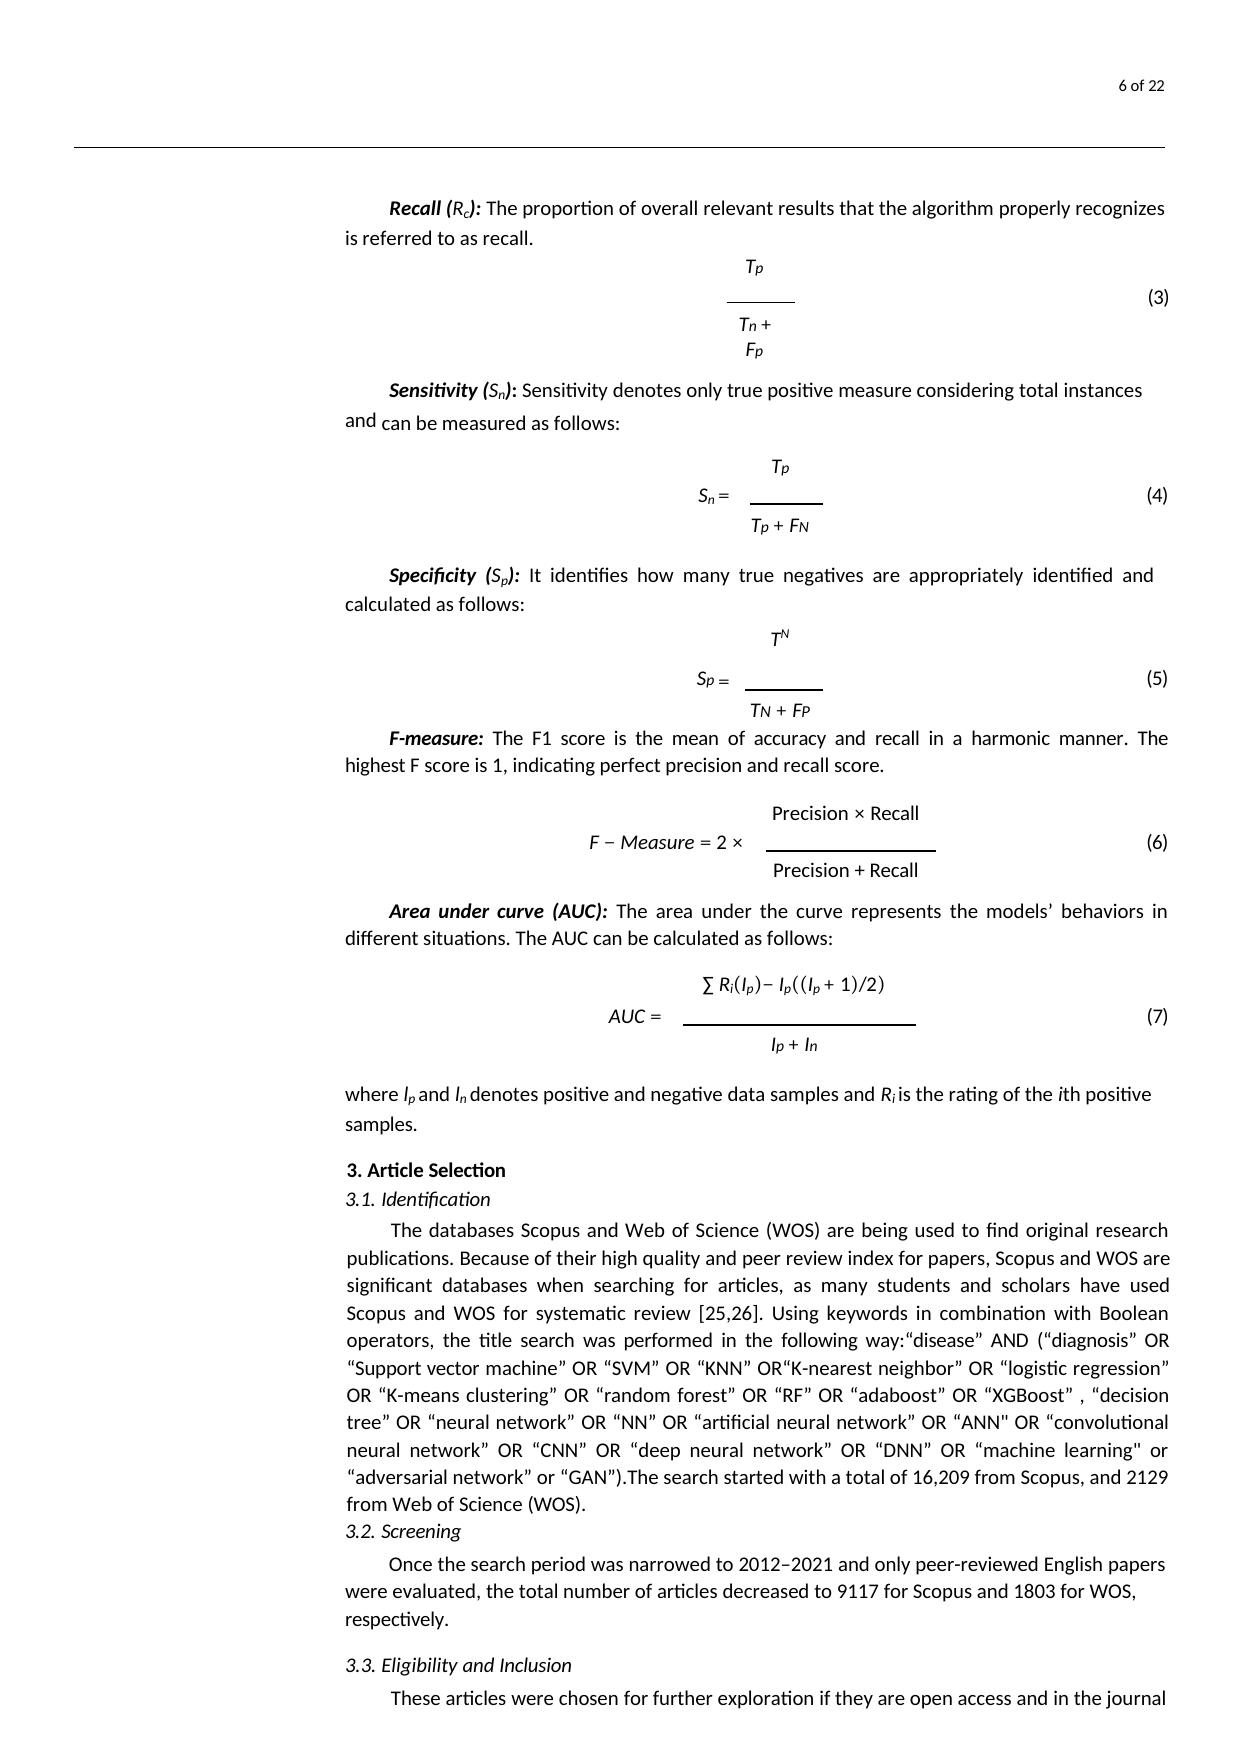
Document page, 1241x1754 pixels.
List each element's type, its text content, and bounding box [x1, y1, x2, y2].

text Precision + Recall [773, 857, 1211, 883]
text AUC = (7) [567, 1003, 1211, 1029]
text Tn + Fp [351, 697, 1211, 723]
text F − Measure = 2 × (6) [589, 829, 1211, 855]
text Tp [727, 253, 783, 279]
text Specificity (Sp): It identifies how many true negatives are appropriately identified and calculated as follows: [345, 562, 1211, 617]
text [346, 1685, 1174, 1711]
text Tp + FN [350, 512, 1211, 538]
list Identification [345, 1186, 1211, 1211]
text where lp and ln denotes positive and negative data samples and Ri is the rating of the ith positive samples. [345, 1081, 1211, 1136]
list Screening [345, 1519, 1211, 1544]
text Tp [351, 453, 1211, 478]
text Recall (Rc): The proportion of overall relevant results that the algorithm properly recognizes is referred to as recall. [345, 196, 1174, 251]
list Eligibility and Inclusion [345, 1653, 1211, 1678]
text Precision × Recall [772, 800, 1211, 826]
text Sp = (5) [697, 665, 1211, 693]
text The databases Scopus and Web of Science (WOS) are being used to find original research publications. Because of their high quality and peer review index for papers, Scopus and WOS are significant databases when searching for articles, as many students and scholars have used Scopus and WOS for systematic review [25,26]. Using keywords in combination with Boolean operators, the title search was performed in the following way:“disease” AND (“diagnosis” OR “Support vector machine” OR “SVM” OR “KNN” OR“K-nearest neighbor” OR “logistic regression” OR “K-means clustering” OR “random forest” OR “RF” OR “adaboost” OR “XGBoost” , “decision tree” OR “neural network” OR “NN” OR “artificial neural network” OR “ANN" OR “convolutional neural network” OR “CNN” OR “deep neural network” OR “DNN” OR “machine learning" or “adversarial network” or “GAN”).The search started with a total of 16,209 from Scopus, and 2129 from Web of Science (WOS). [346, 1218, 1170, 1517]
text Sn = (4) [698, 482, 1211, 510]
text Area under curve (AUC): The area under the curve represents the models’ behaviors in different situations. The AUC can be calculated as follows: [345, 898, 1169, 951]
text Sensitivity (Sn): Sensitivity denotes only true positive measure considering total instances and can be measured as follows: [345, 377, 1174, 435]
text ∑ Ri(Ip)− Ip((Ip + 1)/2) [702, 971, 1211, 999]
text F-measure: The F1 score is the mean of accuracy and recall in a harmonic manner. The highest F score is 1, indicating perfect precision and recall score. [345, 726, 1169, 778]
subtitle Article Selection [346, 1157, 1211, 1183]
text Ip + In [771, 1031, 1211, 1056]
text TN [350, 618, 1211, 652]
text Tn + Fp [727, 311, 783, 362]
text Once the search period was narrowed to 2012–2021 and only peer-reviewed English papers were evaluated, the total number of articles decreased to 9117 for Scopus and 1803 for WOS, respectively. [345, 1551, 1174, 1631]
text (3) [787, 284, 1170, 309]
